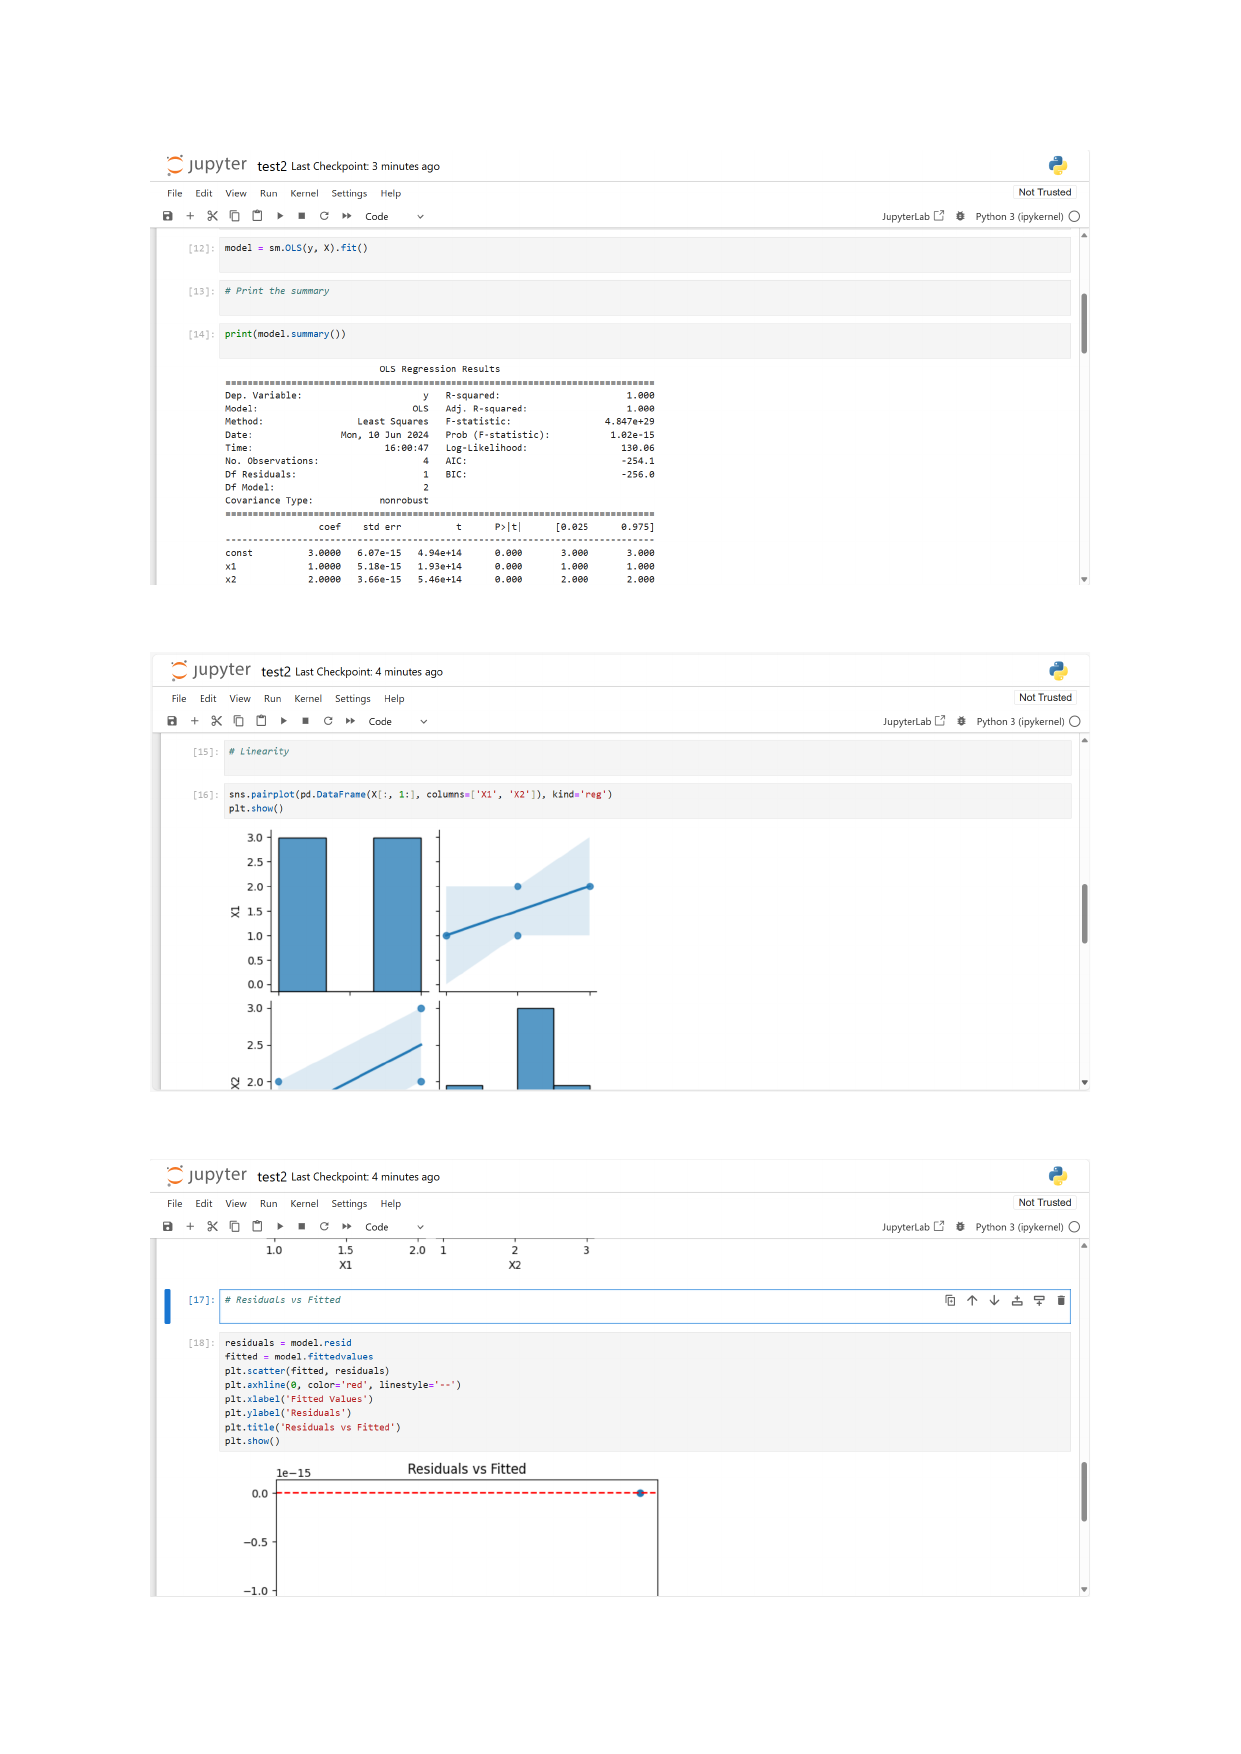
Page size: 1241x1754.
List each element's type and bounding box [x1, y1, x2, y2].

picture [150, 1159, 1091, 1597]
picture [150, 150, 1091, 585]
picture [150, 652, 1091, 1092]
